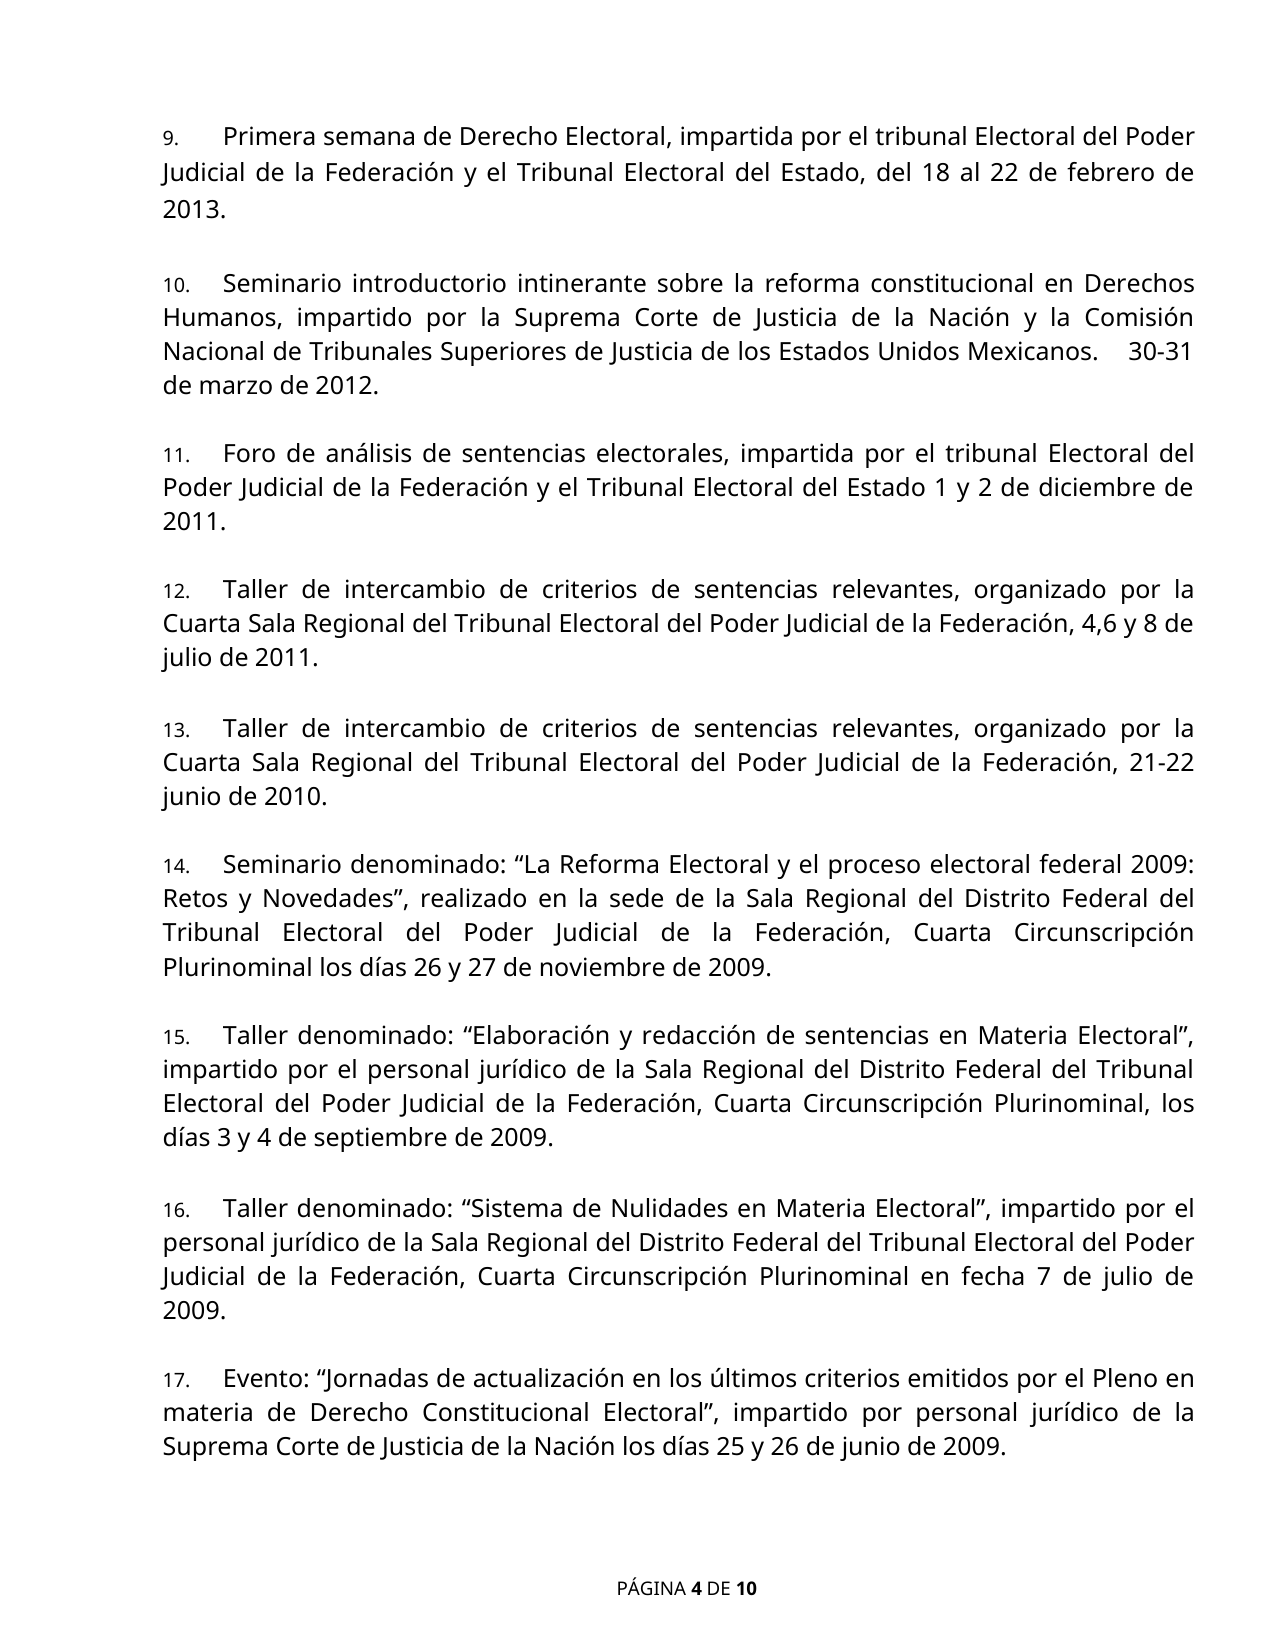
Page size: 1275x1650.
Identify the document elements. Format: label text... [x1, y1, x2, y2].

list Taller de intercambio de criterios de sentencias relevantes, organizado por la Cuarta Sala Regional del Tribunal Electoral del Poder Judicial de la Federación, 21-22 junio de 2010. [162, 711, 1196, 813]
list Seminario denominado: “La Reforma Electoral y el proceso electoral federal 2009: Retos y Novedades”, realizado en la sede de la Sala Regional del Distrito Federal del Tribunal Electoral del Poder Judicial de la Federación, Cuarta Circunscripción Plurinominal los días 26 y 27 de noviembre de 2009. [162, 847, 1196, 983]
list Taller de intercambio de criterios de sentencias relevantes, organizado por la Cuarta Sala Regional del Tribunal Electoral del Poder Judicial de la Federación, 4,6 y 8 de julio de 2011. [162, 572, 1196, 674]
list Seminario introductorio intinerante sobre la reforma constitucional en Derechos Humanos, impartido por la Suprema Corte de Justicia de la Nación y la Comisión Nacional de Tribunales Superiores de Justicia de los Estados Unidos Mexicanos. 30-31 de marzo de 2012. [162, 265, 1196, 401]
list Taller denominado: “Elaboración y redacción de sentencias en Materia Electoral”, impartido por el personal jurídico de la Sala Regional del Distrito Federal del Tribunal Electoral del Poder Judicial de la Federación, Cuarta Circunscripción Plurinominal, los días 3 y 4 de septiembre de 2009. [162, 1017, 1196, 1153]
list Evento: “Jornadas de actualización en los últimos criterios emitidos por el Pleno en materia de Derecho Constitucional Electoral”, impartido por personal jurídico de la Suprema Corte de Justicia de la Nación los días 25 y 26 de junio de 2009. [162, 1361, 1196, 1463]
list Primera semana de Derecho Electoral, impartida por el tribunal Electoral del Poder Judicial de la Federación y el Tribunal Electoral del Estado, del 18 al 22 de febrero de 2013. [162, 118, 1196, 226]
list Taller denominado: “Sistema de Nulidades en Materia Electoral”, impartido por el personal jurídico de la Sala Regional del Distrito Federal del Tribunal Electoral del Poder Judicial de la Federación, Cuarta Circunscripción Plurinominal en fecha 7 de julio de 2009. [162, 1190, 1196, 1327]
list Foro de análisis de sentencias electorales, impartida por el tribunal Electoral del Poder Judicial de la Federación y el Tribunal Electoral del Estado 1 y 2 de diciembre de 2011. [162, 436, 1196, 538]
